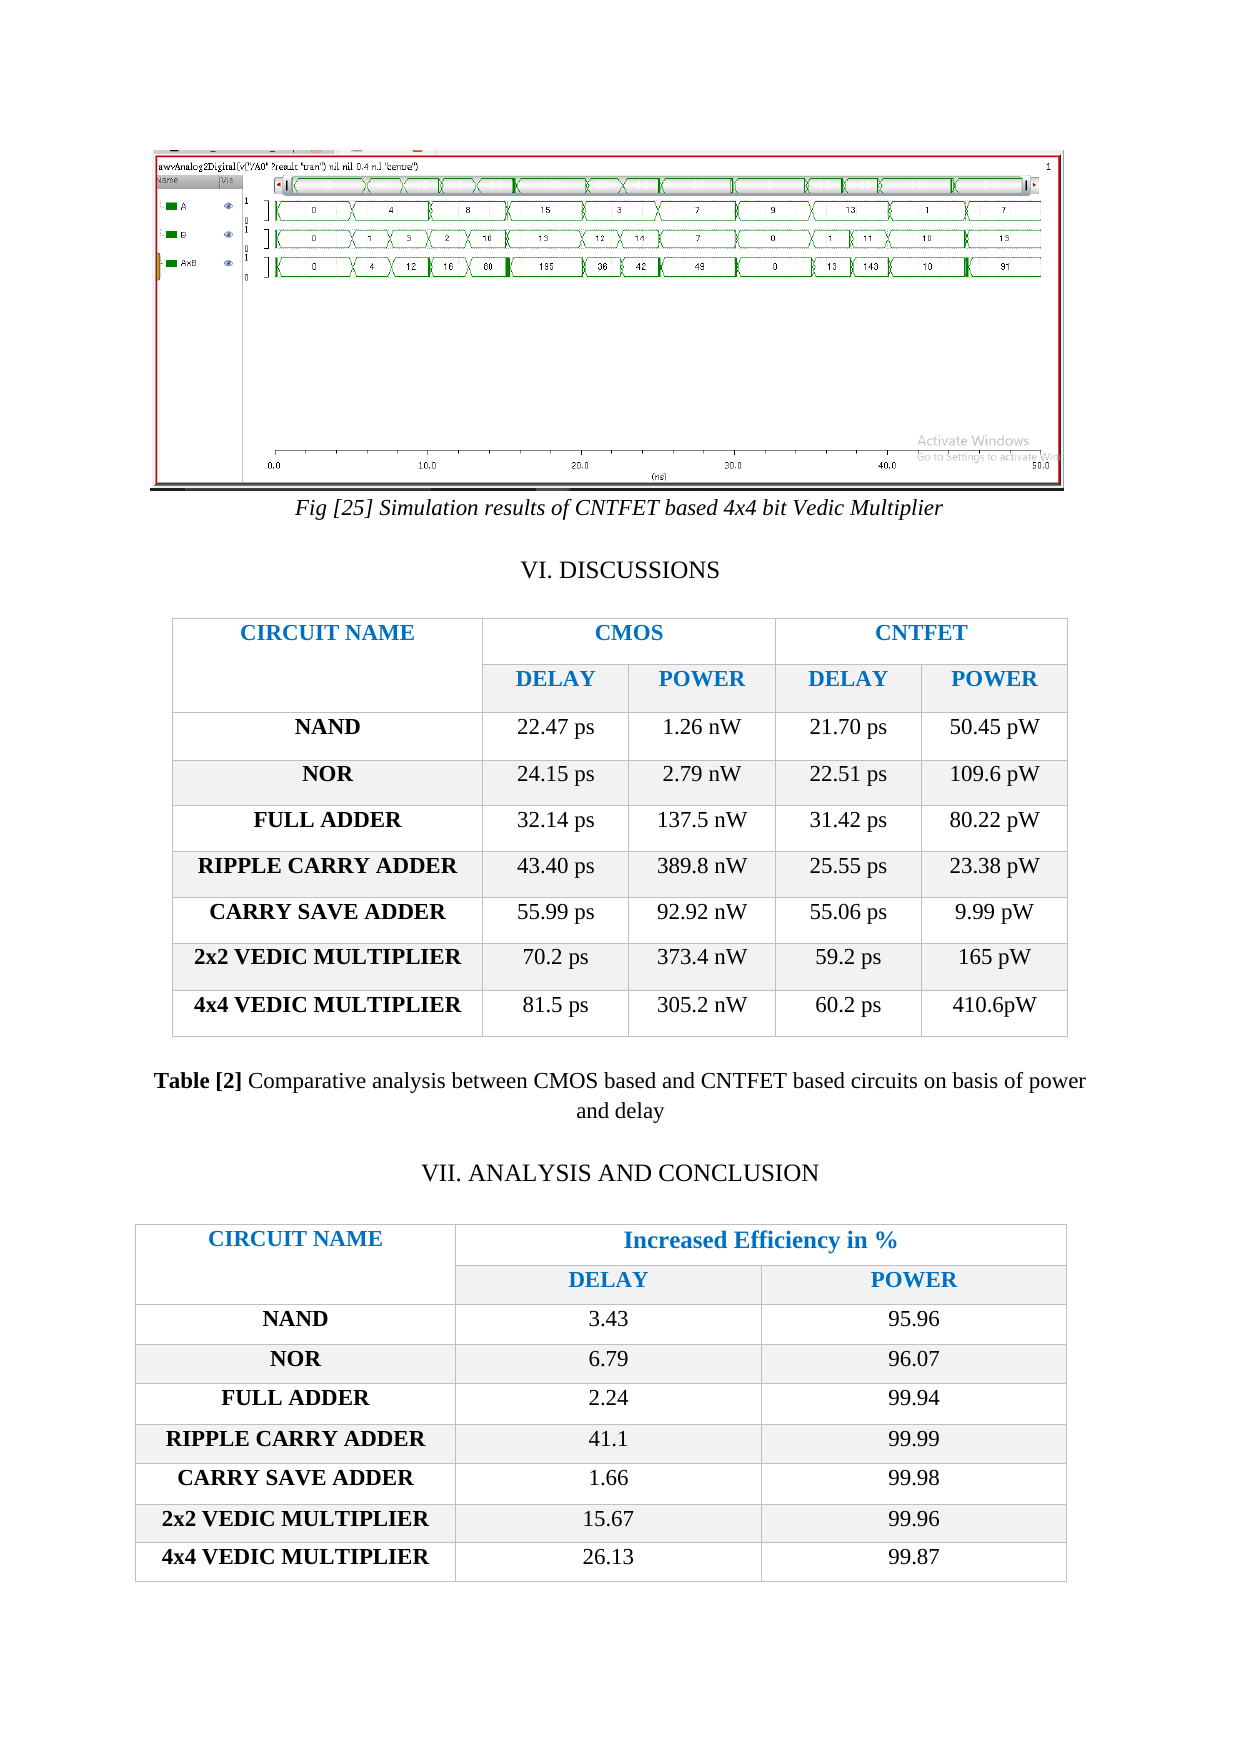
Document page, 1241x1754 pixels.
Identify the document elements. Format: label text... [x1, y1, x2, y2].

table_cell 410.6pW [922, 991, 1067, 1036]
table_cell 55.99 ps [483, 898, 628, 942]
table_cell 96.07 [762, 1345, 1066, 1383]
table_cell 43.40 ps [483, 852, 628, 897]
table_cell 137.5 nW [629, 806, 775, 851]
table_cell 165 pW [922, 944, 1067, 990]
table_cell 389.8 nW [629, 852, 775, 897]
table_cell 81.5 ps [483, 991, 628, 1036]
table_cell 99.99 [762, 1425, 1066, 1463]
table_cell 15.67 [456, 1505, 761, 1542]
table_cell 1.26 nW [629, 713, 775, 759]
table_cell 3.43 [456, 1305, 761, 1344]
table_cell 6.79 [456, 1345, 761, 1383]
table_cell 9.99 pW [922, 898, 1067, 942]
table_cell 2.79 nW [629, 761, 775, 805]
table_cell 99.96 [762, 1505, 1066, 1542]
table_cell 32.14 ps [483, 806, 628, 851]
table_cell 95.96 [762, 1305, 1066, 1344]
table_cell 22.51 ps [776, 761, 921, 805]
table_cell 99.98 [762, 1464, 1066, 1503]
table_cell 25.55 ps [776, 852, 921, 897]
table_cell 55.06 ps [776, 898, 921, 942]
table_cell RIPPLE CARRY ADDER [173, 852, 482, 897]
table_cell 109.6 pW [922, 761, 1067, 805]
table_cell 4x4 VEDIC MULTIPLIER [173, 991, 482, 1036]
table_cell NOR [173, 761, 482, 805]
table_cell 99.87 [762, 1543, 1066, 1581]
table_cell 31.42 ps [776, 806, 921, 851]
table_cell 92.92 nW [629, 898, 775, 942]
table_cell 373.4 nW [629, 944, 775, 990]
table_cell DELAY [776, 665, 921, 712]
table_cell NOR [136, 1345, 455, 1383]
table_cell 59.2 ps [776, 944, 921, 990]
table_cell NAND [136, 1305, 455, 1344]
text Table [2] Comparative analysis between CMOS based and CNTFET based circuits on basis of power and delay [150, 1067, 1090, 1124]
table_cell POWER [762, 1266, 1066, 1304]
table_cell FULL ADDER [173, 806, 482, 851]
table_cell 26.13 [456, 1543, 761, 1581]
table_cell RIPPLE CARRY ADDER [136, 1425, 455, 1463]
table_cell 2x2 VEDIC MULTIPLIER [173, 944, 482, 990]
picture [150, 150, 1064, 491]
table_cell 21.70 ps [776, 713, 921, 759]
table_cell 50.45 pW [922, 713, 1067, 759]
table_cell POWER [629, 665, 775, 712]
table_cell 305.2 nW [629, 991, 775, 1036]
table_cell 4x4 VEDIC MULTIPLIER [136, 1543, 455, 1581]
text Fig [25] Simulation results of CNTFET based 4x4 bit Vedic Multiplier [150, 494, 1090, 521]
table_cell 60.2 ps [776, 991, 921, 1036]
table_cell 1.66 [456, 1464, 761, 1503]
table_cell NAND [173, 713, 482, 759]
table_cell CARRY SAVE ADDER [136, 1464, 455, 1503]
table_cell FULL ADDER [136, 1384, 455, 1424]
table_cell 24.15 ps [483, 761, 628, 805]
table_header CIRCUIT NAME [136, 1225, 455, 1304]
table_header CNTFET [776, 619, 1067, 664]
table_cell 41.1 [456, 1425, 761, 1463]
table_cell DELAY [456, 1266, 761, 1304]
table_cell CARRY SAVE ADDER [173, 898, 482, 942]
table_cell 22.47 ps [483, 713, 628, 759]
table_header CIRCUIT NAME [173, 619, 482, 712]
text VII. ANALYSIS AND CONCLUSION [150, 1158, 1090, 1187]
text VI. DISCUSSIONS [150, 555, 1090, 584]
table_cell 80.22 pW [922, 806, 1067, 851]
table_cell 23.38 pW [922, 852, 1067, 897]
table_cell DELAY [483, 665, 628, 712]
table_cell POWER [922, 665, 1067, 712]
table_cell 2.24 [456, 1384, 761, 1424]
table_header CMOS [483, 619, 775, 664]
table_cell 2x2 VEDIC MULTIPLIER [136, 1505, 455, 1542]
table_cell 70.2 ps [483, 944, 628, 990]
table_header Increased Efficiency in % [456, 1225, 1066, 1265]
table_cell 99.94 [762, 1384, 1066, 1424]
